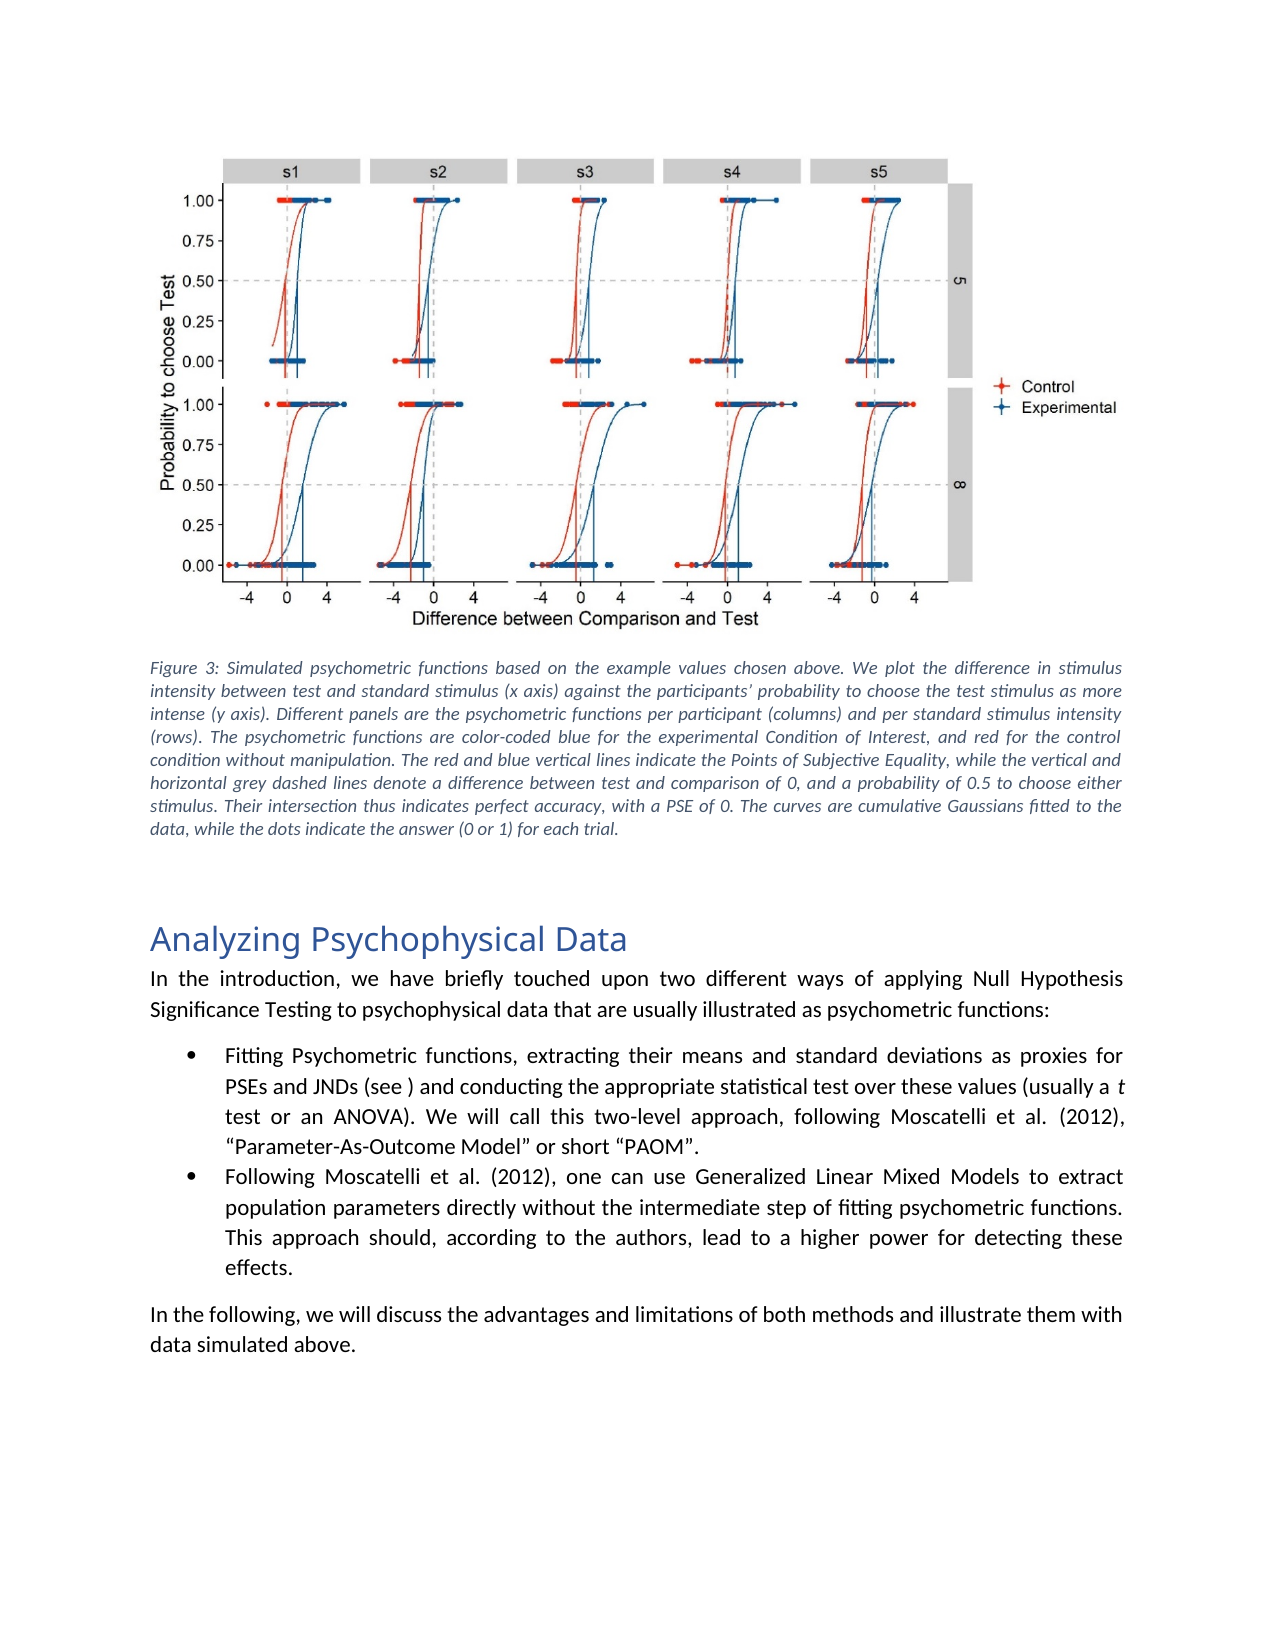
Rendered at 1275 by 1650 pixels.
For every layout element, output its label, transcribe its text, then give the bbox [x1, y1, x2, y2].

list Following Moscatelli et al. (2012), one can use Generalized Linear Mixed Models to extract population parameters directly without the intermediate step of fitting psychometric functions. This approach should, according to the authors, lead to a higher power for detecting these effects. [187, 1162, 1125, 1281]
list Fitting Psychometric functions, extracting their means and standard deviations as proxies for PSEs and JNDs (see ) and conducting the appropriate statistical test over these values (usually a t test or an ANOVA). We will call this two-level approach, following Moscatelli et al. (2012), “Parameter-As-Outcome Model” or short “PAOM”. [187, 1042, 1125, 1160]
text In the following, we will discuss the advantages and limitations of both methods and illustrate them with data simulated above. [150, 1300, 1125, 1358]
picture [150, 150, 1125, 638]
subtitle Analyzing Psychophysical Data [150, 916, 1125, 961]
text Figure 3: Simulated psychometric functions based on the example values chosen above. We plot the difference in stimulus intensity between test and standard stimulus (x axis) against the participants’ probability to choose the test stimulus as more intense (y axis). Different panels are the psychometric functions per participant (columns) and per standard stimulus intensity (rows). The psychometric functions are color-coded blue for the experimental Condition of Interest, and red for the control condition without manipulation. The red and blue vertical lines indicate the Points of Subjective Equality, while the vertical and horizontal grey dashed lines denote a difference between test and comparison of 0, and a probability of 0.5 to choose either stimulus. Their intersection thus indicates perfect accuracy, with a PSE of 0. The curves are cumulative Gaussians fitted to the data, while the dots indicate the answer (0 or 1) for each trial. [150, 656, 1125, 839]
text In the introduction, we have briefly touched upon two different ways of applying Null Hypothesis Significance Testing to psychophysical data that are usually illustrated as psychometric functions: [150, 964, 1125, 1023]
